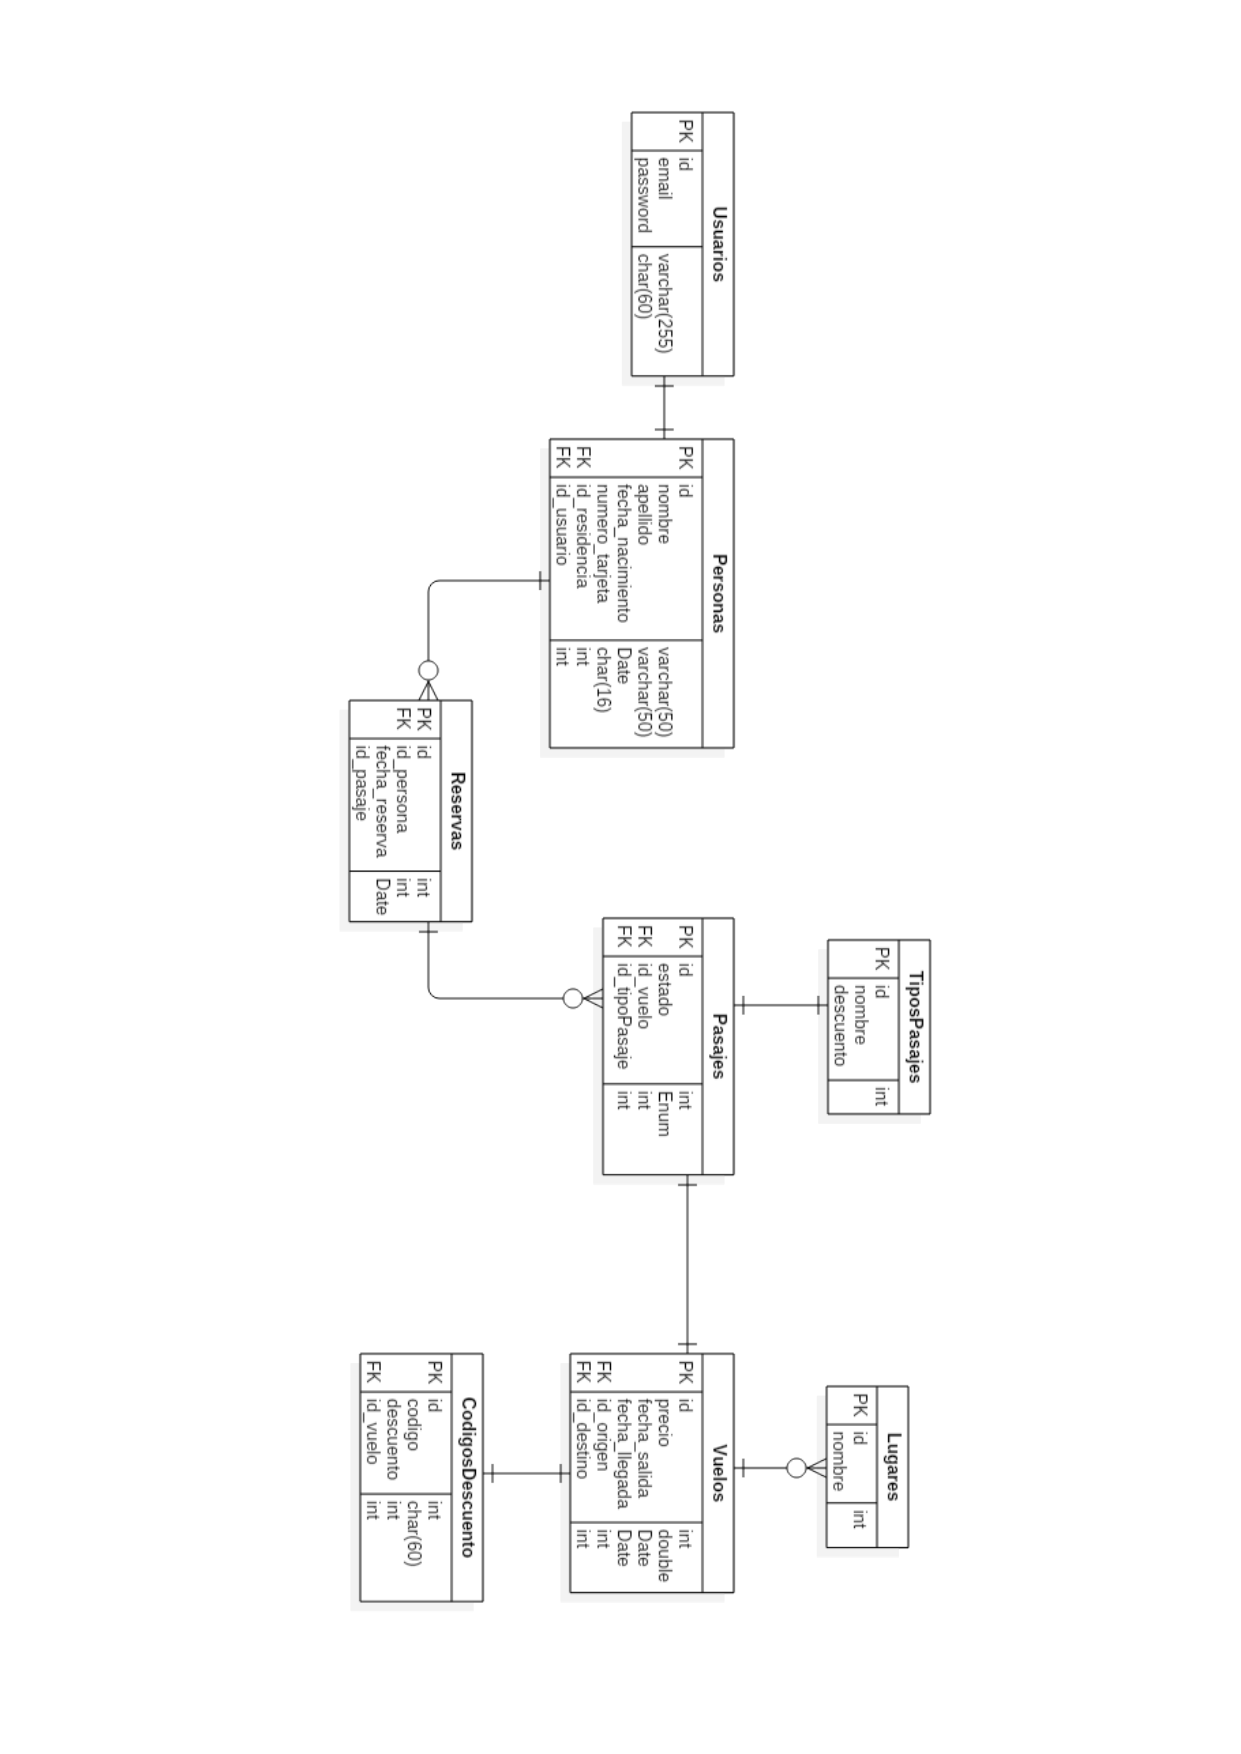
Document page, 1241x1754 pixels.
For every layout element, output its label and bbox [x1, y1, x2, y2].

picture [295, 99, 944, 1656]
